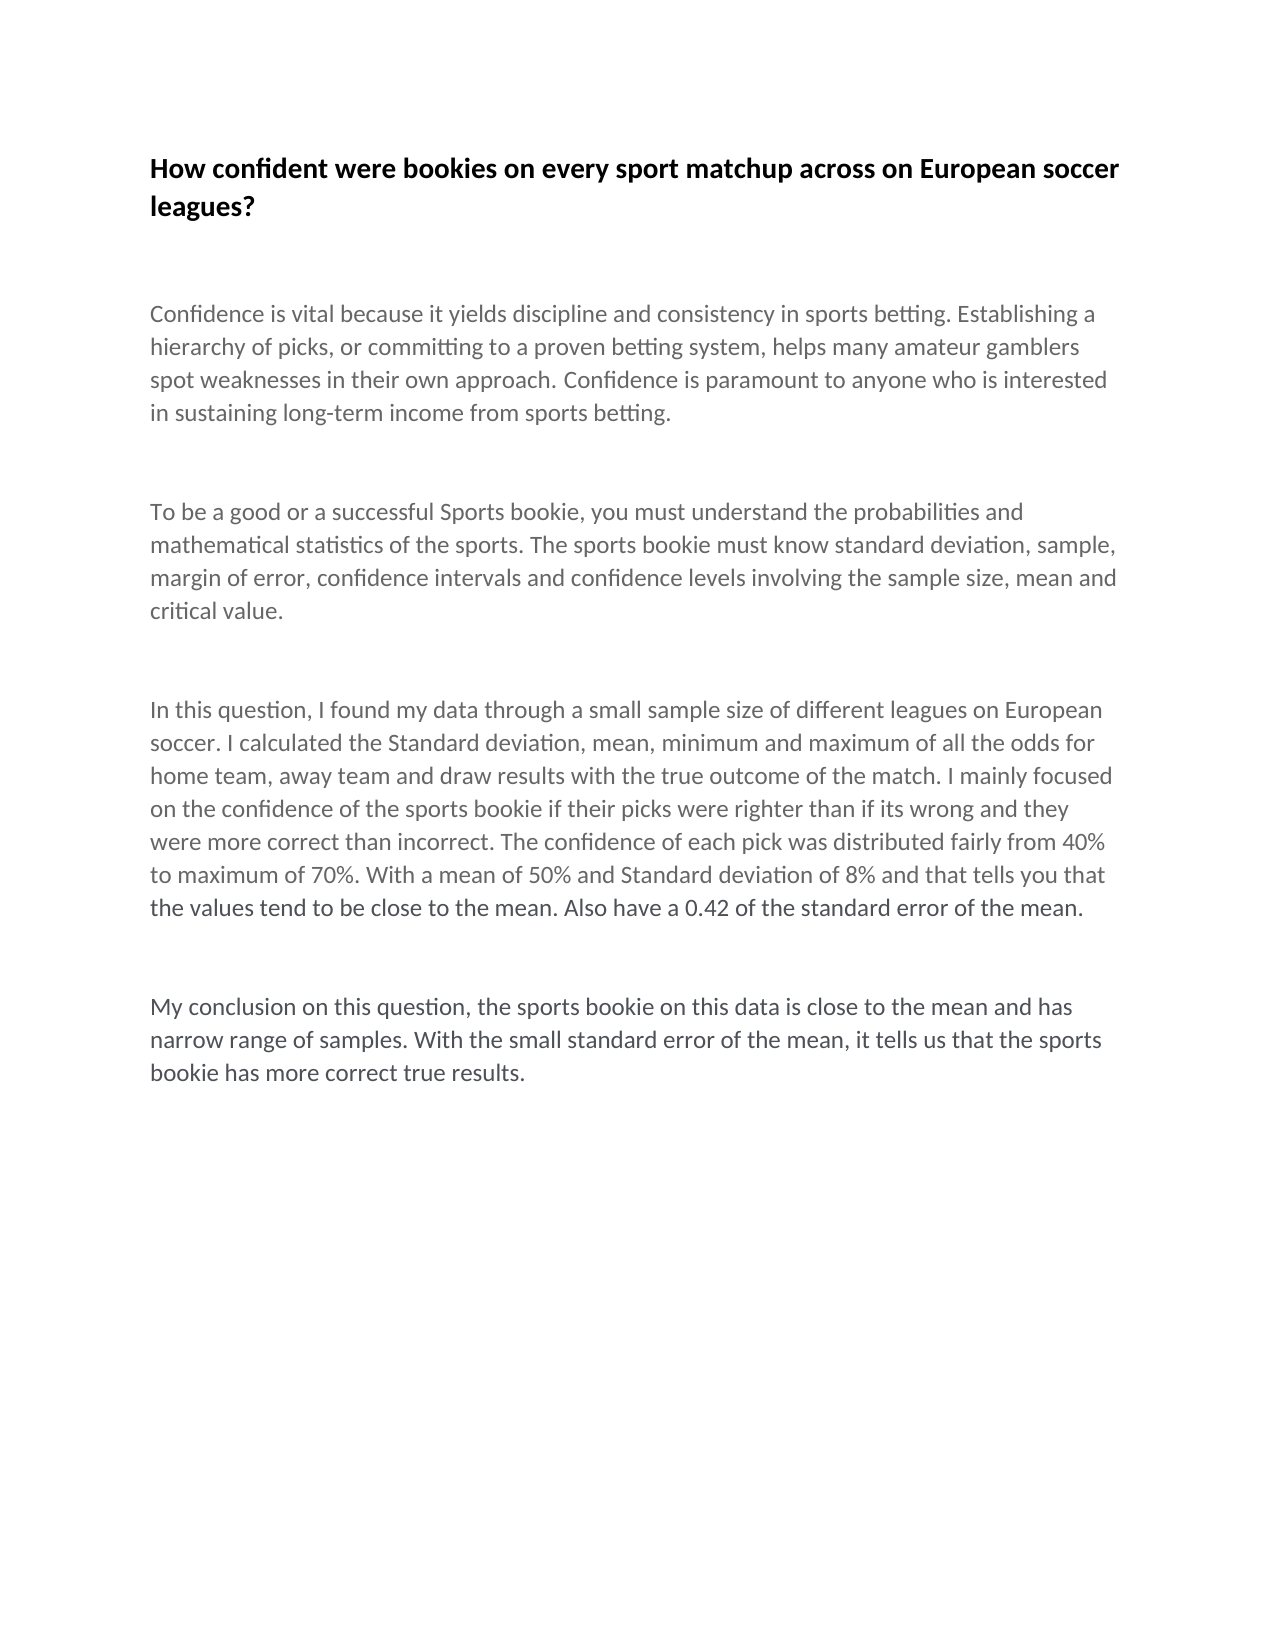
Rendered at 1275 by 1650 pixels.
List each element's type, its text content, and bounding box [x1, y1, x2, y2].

text In this question, I found my data through a small sample size of different leagues on European soccer. I calculated the Standard deviation, mean, minimum and maximum of all the odds for home team, away team and draw results with the true outcome of the match. I mainly focused on the confidence of the sports bookie if their picks were righter than if its wrong and they were more correct than incorrect. The confidence of each pick was distributed fairly from 40% to maximum of 70%. With a mean of 50% and Standard deviation of 8% and that tells you that the values tend to be close to the mean. Also have a 0.42 of the standard error of the mean. [150, 694, 1125, 922]
text How confident were bookies on every sport matchup across on European soccer leagues? [150, 150, 1125, 224]
text My conclusion on this question, the sports bookie on this data is close to the mean and has narrow range of samples. With the small standard error of the mean, it tells us that the sports bookie has more correct true results. [150, 991, 1125, 1087]
text Confidence is vital because it yields discipline and consistency in sports betting. Establishing a hierarchy of picks, or committing to a proven betting system, helps many amateur gamblers spot weaknesses in their own approach. Confidence is paramount to anyone who is interested in sustaining long-term income from sports betting. [150, 299, 1125, 428]
text To be a good or a successful Sports bookie, you must understand the probabilities and mathematical statistics of the sports. The sports bookie must know standard deviation, sample, margin of error, confidence intervals and confidence levels involving the sample size, mean and critical value. [150, 497, 1125, 626]
